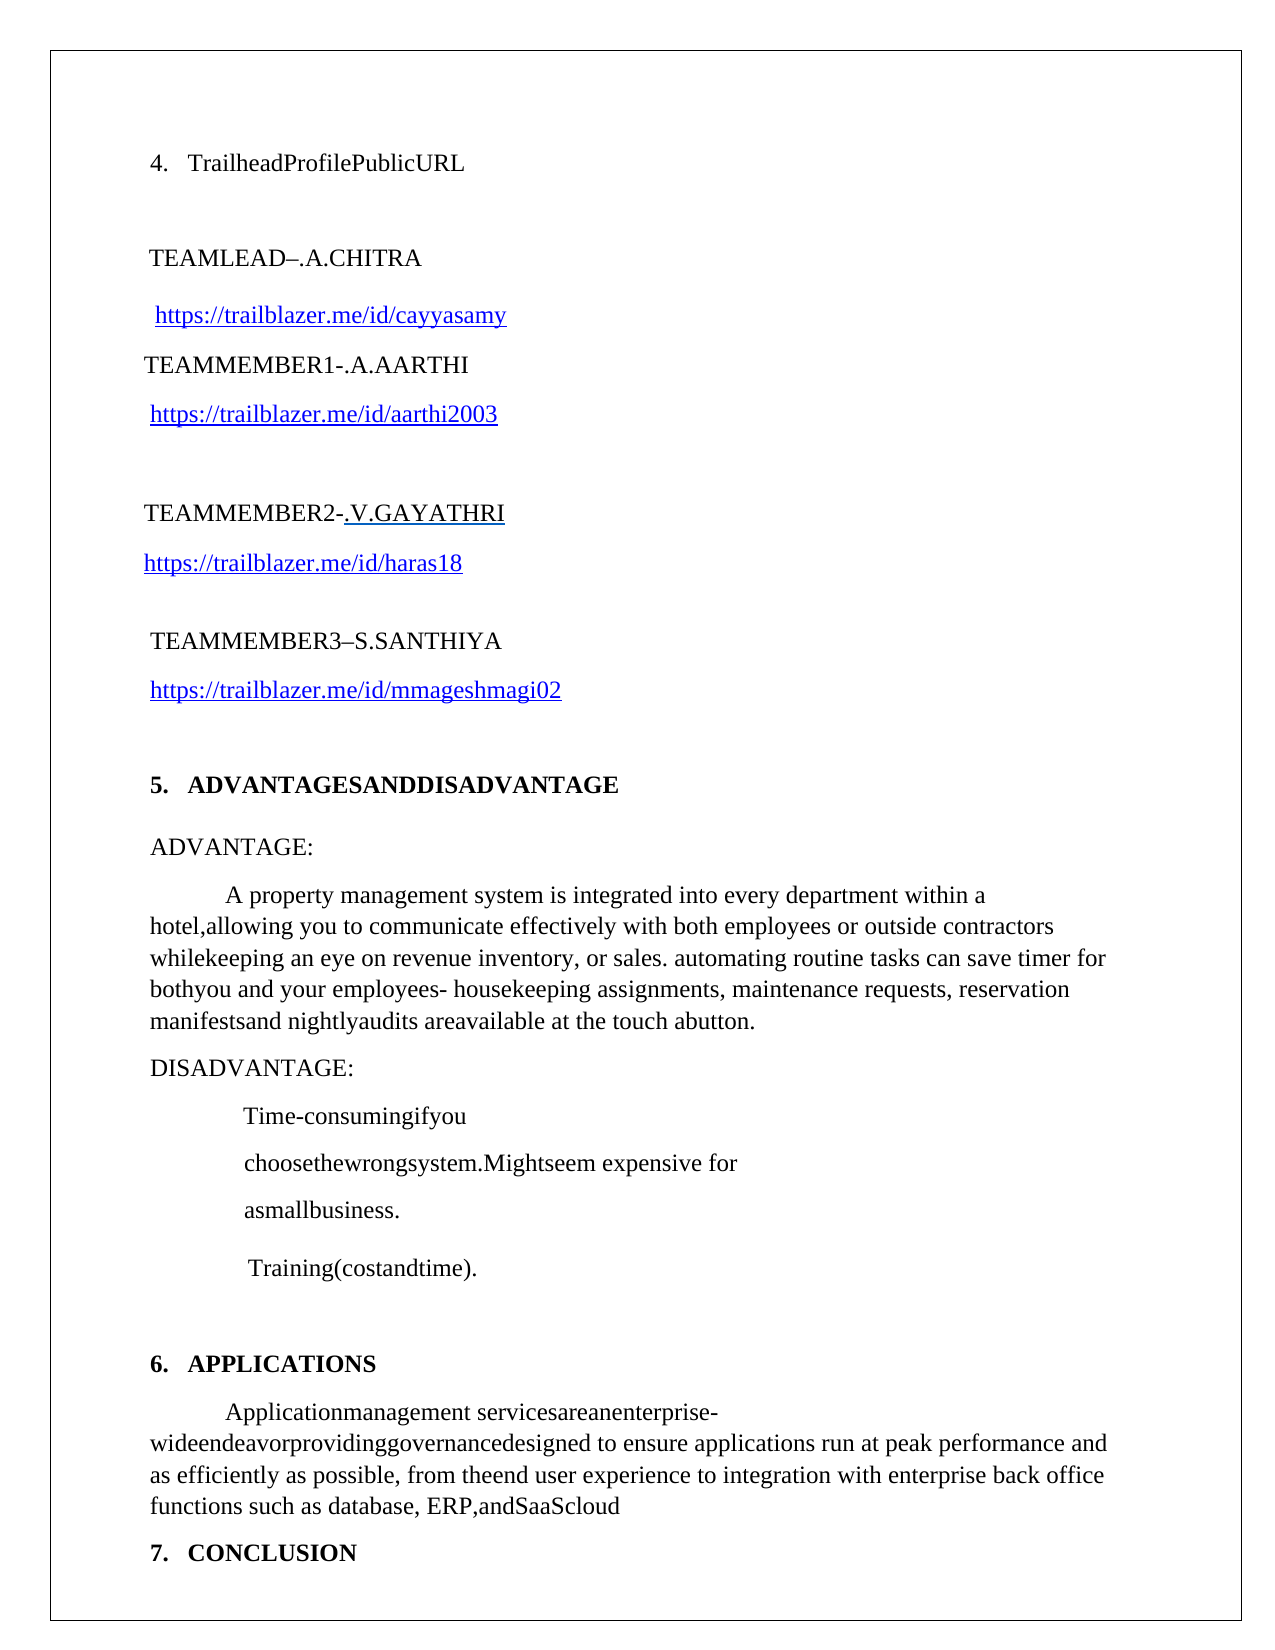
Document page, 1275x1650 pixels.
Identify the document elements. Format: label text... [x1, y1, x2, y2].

text https://trailblazer.me/id/cayyasamy [148, 301, 1241, 329]
text https://trailblazer.me/id/aarthi2003 [144, 399, 1241, 428]
subtitle ADVANTAGESANDDISADVANTAGE [150, 770, 1241, 799]
text TEAMLEAD–.A.CHITRA [148, 243, 1241, 272]
subtitle APPLICATIONS [150, 1349, 1241, 1378]
text https://trailblazer.me/id/haras18 [144, 548, 1241, 577]
list TrailheadProfilePublicURL [150, 148, 1241, 177]
text TEAMMEMBER2-.V.GAYATHRI [144, 498, 1241, 527]
text DISADVANTAGE: [150, 1053, 1241, 1082]
text Training(costandtime). [248, 1253, 1241, 1282]
text Time-consumingifyou choosethewrongsystem.Mightseem expensive for asmallbusiness. [243, 1101, 807, 1224]
text https://trailblazer.me/id/mmageshmagi02 [150, 675, 1241, 704]
text ADVANTAGE: [150, 832, 1241, 861]
text A property management system is integrated into every department within a hotel,allowing you to communicate effectively with both employees or outside contractors whilekeeping an eye on revenue inventory, or sales. automating routine tasks can save timer for bothyou and your employees- housekeeping assignments, maintenance requests, reservation manifestsand nightlyaudits areavailable at the touch abutton. [149, 880, 1130, 1035]
text TEAMMEMBER3–S.SANTHIYA [150, 626, 1241, 655]
text Applicationmanagement servicesareanenterprise-wideendeavorprovidinggovernancedesigned to ensure applications run at peak performance and as efficiently as possible, from theend user experience to integration with enterprise back office functions such as database, ERP,andSaaScloud [149, 1397, 1114, 1520]
subtitle CONCLUSION [150, 1538, 1241, 1567]
text TEAMMEMBER1-.A.AARTHI [144, 350, 1241, 379]
